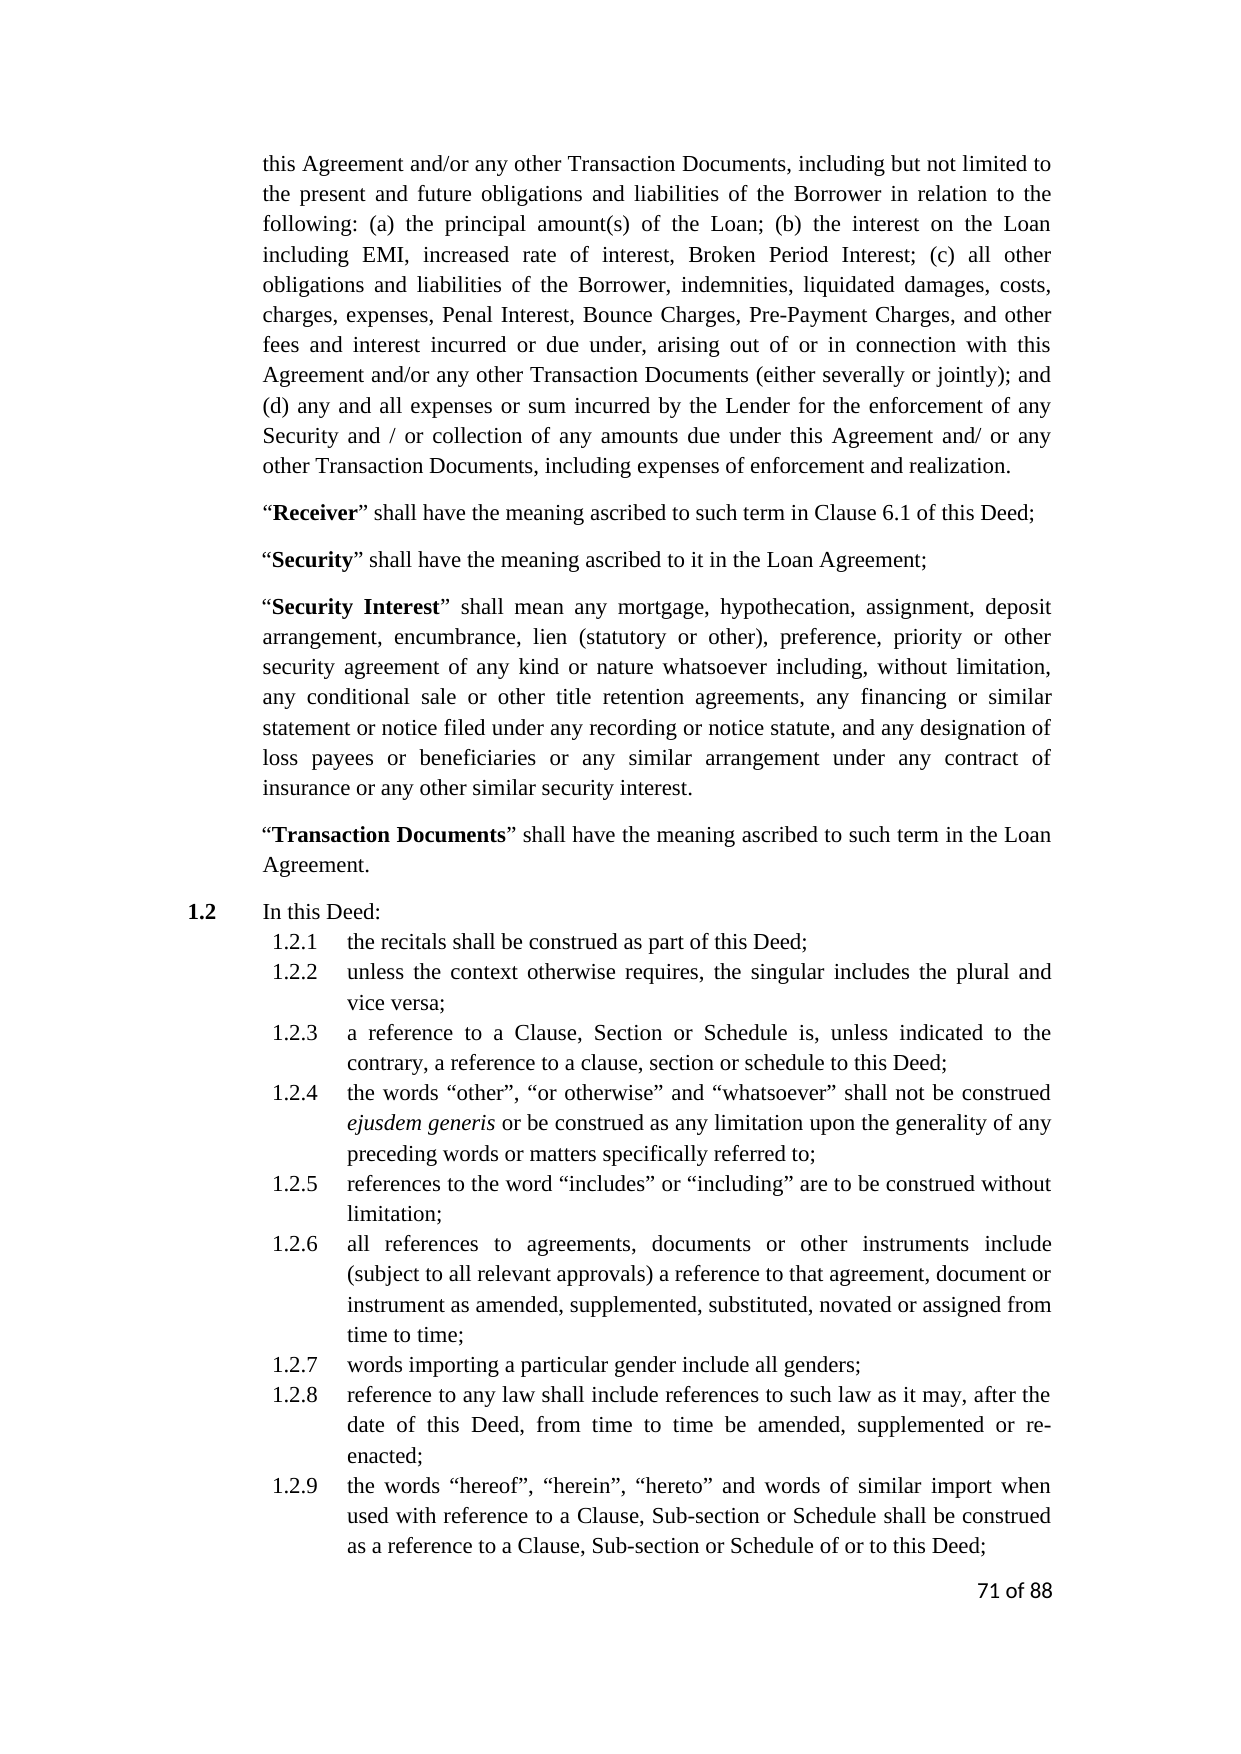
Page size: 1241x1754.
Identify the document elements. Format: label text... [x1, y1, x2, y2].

subtitle words importing a particular gender include all genders; [272, 1351, 1053, 1377]
text “Security” shall have the meaning ascribed to it in the Loan Agreement; [261, 546, 1053, 572]
subtitle all references to agreements, documents or other instruments include (subject to all relevant approvals) a reference to that agreement, document or instrument as amended, supplemented, substituted, novated or assigned from time to time; [272, 1230, 1053, 1347]
subtitle references to the word “includes” or “including” are to be construed without limitation; [272, 1170, 1053, 1226]
subtitle the words “other”, “or otherwise” and “whatsoever” shall not be construed ejusdem generis or be construed as any limitation upon the generality of any preceding words or matters specifically referred to; [272, 1079, 1053, 1166]
subtitle the recitals shall be construed as part of this Deed; [272, 928, 1053, 954]
subtitle reference to any law shall include references to such law as it may, after the date of this Deed, from time to time be amended, supplemented or re-enacted; [272, 1381, 1053, 1468]
subtitle unless the context otherwise requires, the singular includes the plural and vice versa; [272, 958, 1053, 1015]
subtitle a reference to a Clause, Section or Schedule is, unless indicated to the contrary, a reference to a clause, section or schedule to this Deed; [272, 1019, 1053, 1075]
text “Transaction Documents” shall have the meaning ascribed to such term in the Loan Agreement. [261, 821, 1053, 877]
subtitle the words “hereof”, “herein”, “hereto” and words of similar import when used with reference to a Clause, Sub-section or Schedule shall be construed as a reference to a Clause, Sub-section or Schedule of or to this Deed; [272, 1472, 1053, 1559]
text “Receiver” shall have the meaning ascribed to such term in Clause 6.1 of this Deed; [262, 499, 1053, 525]
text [262, 150, 1053, 478]
text “Security Interest” shall mean any mortgage, hypothecation, assignment, deposit arrangement, encumbrance, lien (statutory or other), preference, priority or other security agreement of any kind or nature whatsoever including, without limitation, any conditional sale or other title retention agreements, any financing or similar statement or notice filed under any recording or notice statute, and any designation of loss payees or beneficiaries or any similar arrangement under any contract of insurance or any other similar security interest. [261, 593, 1053, 800]
subtitle In this Deed: [187, 898, 1053, 924]
